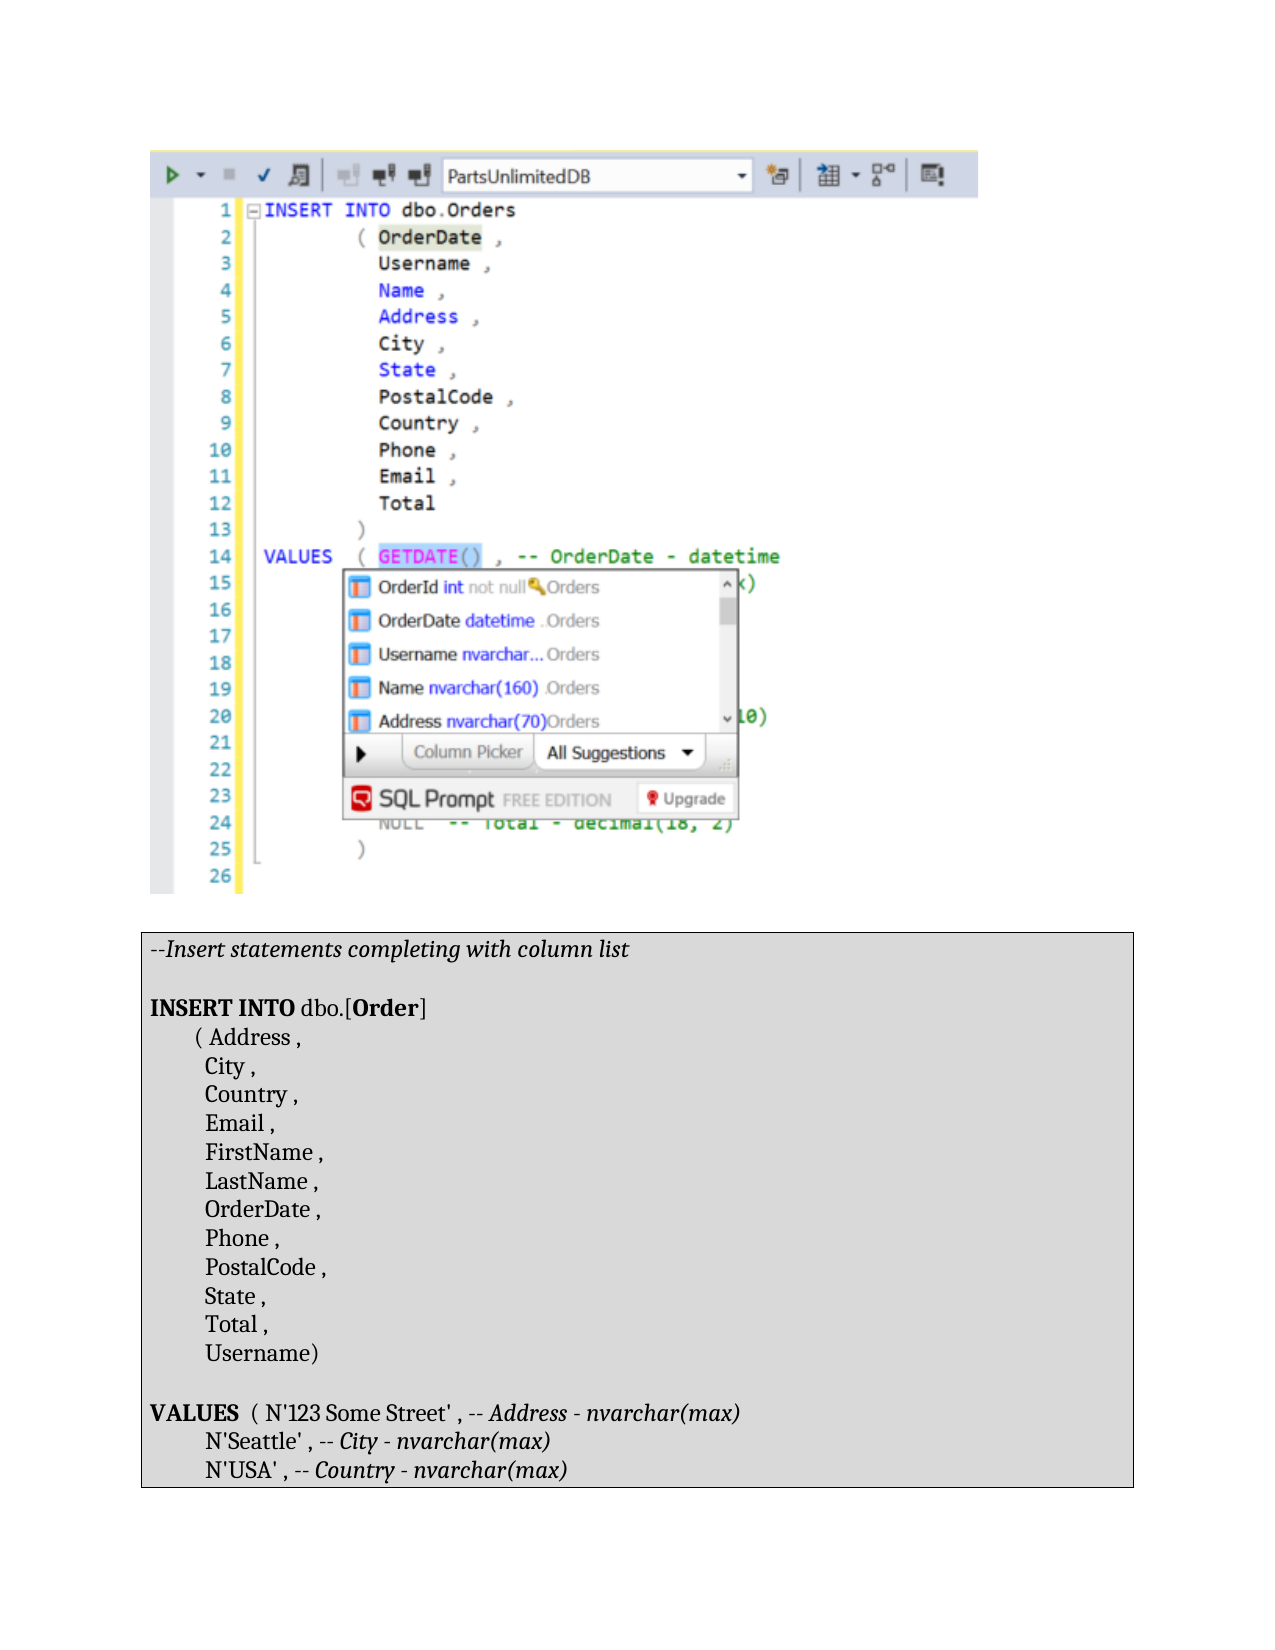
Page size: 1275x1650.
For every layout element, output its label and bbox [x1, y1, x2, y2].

text [142, 933, 1133, 1487]
picture [150, 150, 979, 894]
